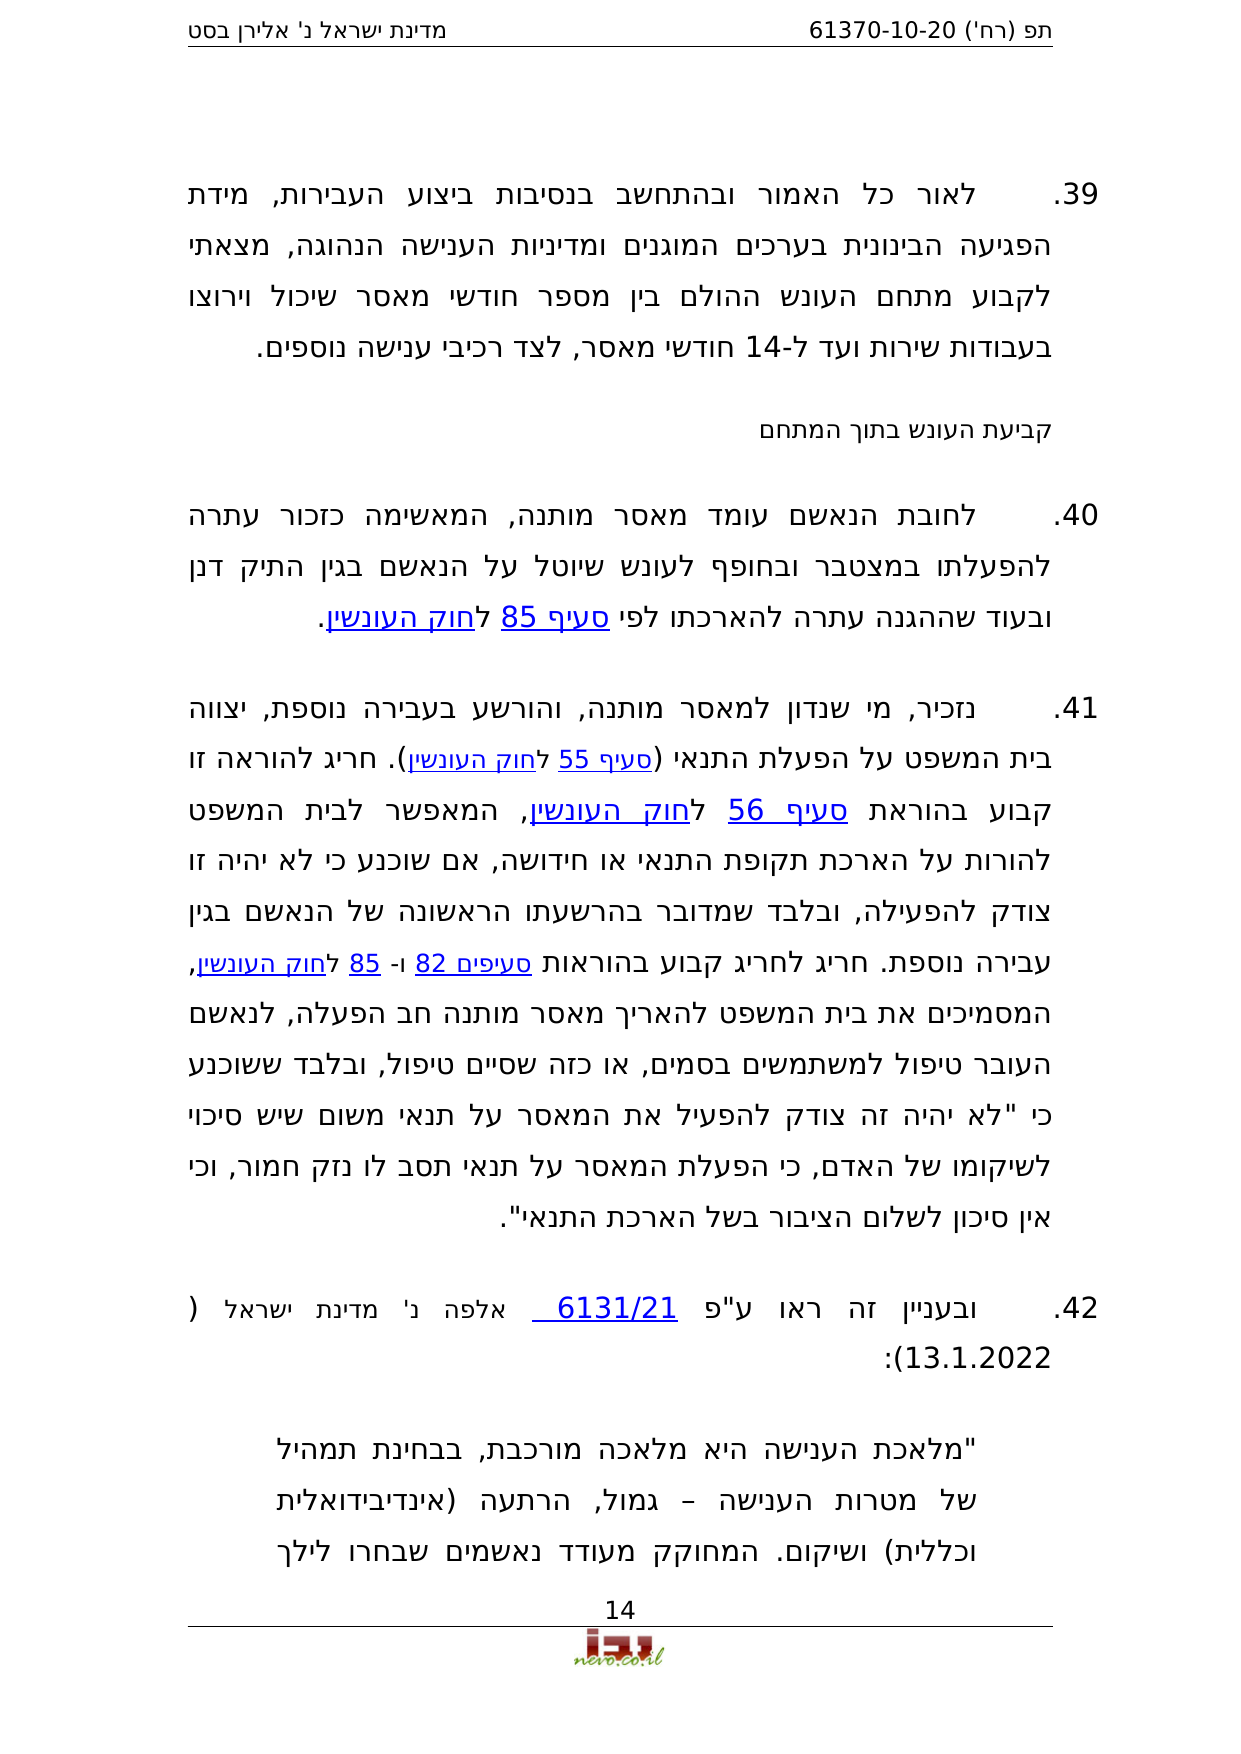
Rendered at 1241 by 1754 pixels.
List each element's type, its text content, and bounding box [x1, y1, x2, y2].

picture [574, 1628, 666, 1667]
list נזכיר, מי שנדון למאסר מותנה, והורשע בעבירה נוספת, יצווה בית המשפט על הפעלת התנאי (סעיף 55 לחוק העונשין). חריג להוראה זו קבוע בהוראת סעיף 56 לחוק העונשין, המאפשר לבית המשפט להורות על הארכת תקופת התנאי או חידושה, אם שוכנע כי לא יהיה זו צודק להפעילה, ובלבד שמדובר בהרשעתו הראשונה של הנאשם בגין עבירה נוספת. חריג לחריג קבוע בהוראות סעיפים 82 ו- 85 לחוק העונשין, המסמיכים את בית המשפט להאריך מאסר מותנה חב הפעלה, לנאשם העובר טיפול למשתמשים בסמים, או כזה שסיים טיפול, ובלבד ששוכנע כי "לא יהיה זה צודק להפעיל את המאסר על תנאי משום שיש סיכוי לשיקומו של האדם, כי הפעלת המאסר על תנאי תסב לו נזק חמור, וכי אין סיכון לשלום הציבור בשל הארכת התנאי". [187, 691, 1053, 1234]
list לאור כל האמור ובהתחשב בנסיבות ביצוע העבירות, מידת הפגיעה הבינונית בערכים המוגנים ומדיניות הענישה הנהוגה, מצאתי לקבוע מתחם העונש ההולם בין מספר חודשי מאסר שיכול וירוצו בעבודות שירות ועד ל-14 חודשי מאסר, לצד רכיבי ענישה נוספים. [187, 177, 1053, 364]
list קביעת העונש בתוך המתחם [187, 415, 1053, 444]
list ובעניין זה ראו ע"פ 6131/21 אלפה נ' מדינת ישראל (13.1.2022): [187, 1291, 1053, 1376]
list לחובת הנאשם עומד מאסר מותנה, המאשימה כזכור עתרה להפעלתו במצטבר ובחופף לעונש שיוטל על הנאשם בגין התיק דנן ובעוד שההגנה עתרה להארכתו לפי סעיף 85 לחוק העונשין. [187, 498, 1053, 634]
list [276, 1432, 978, 1568]
